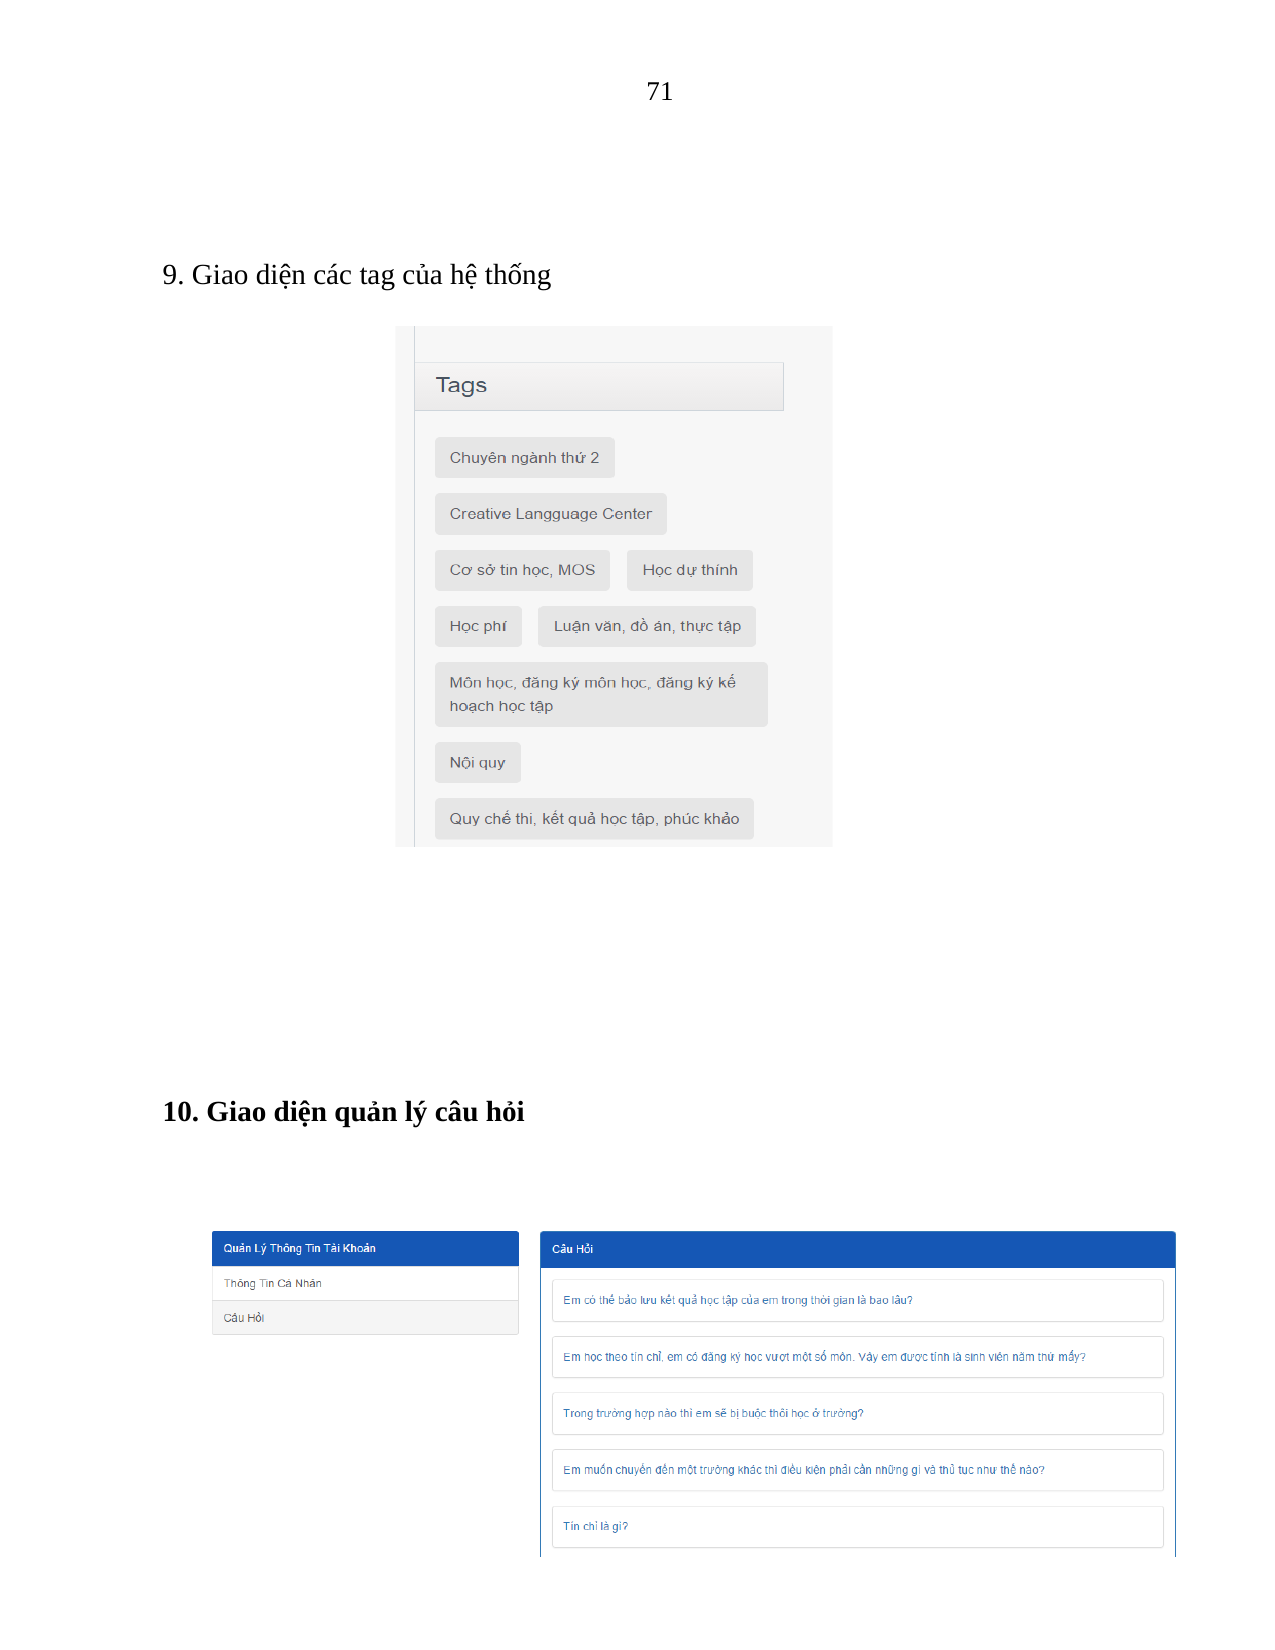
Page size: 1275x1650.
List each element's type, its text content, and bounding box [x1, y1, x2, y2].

picture [395, 326, 833, 847]
picture [201, 1194, 1196, 1557]
text 9. Giao diện các tag của hệ thống [162, 207, 1157, 291]
text 10. Giao diện quản lý câu hỏi [162, 1094, 1157, 1128]
